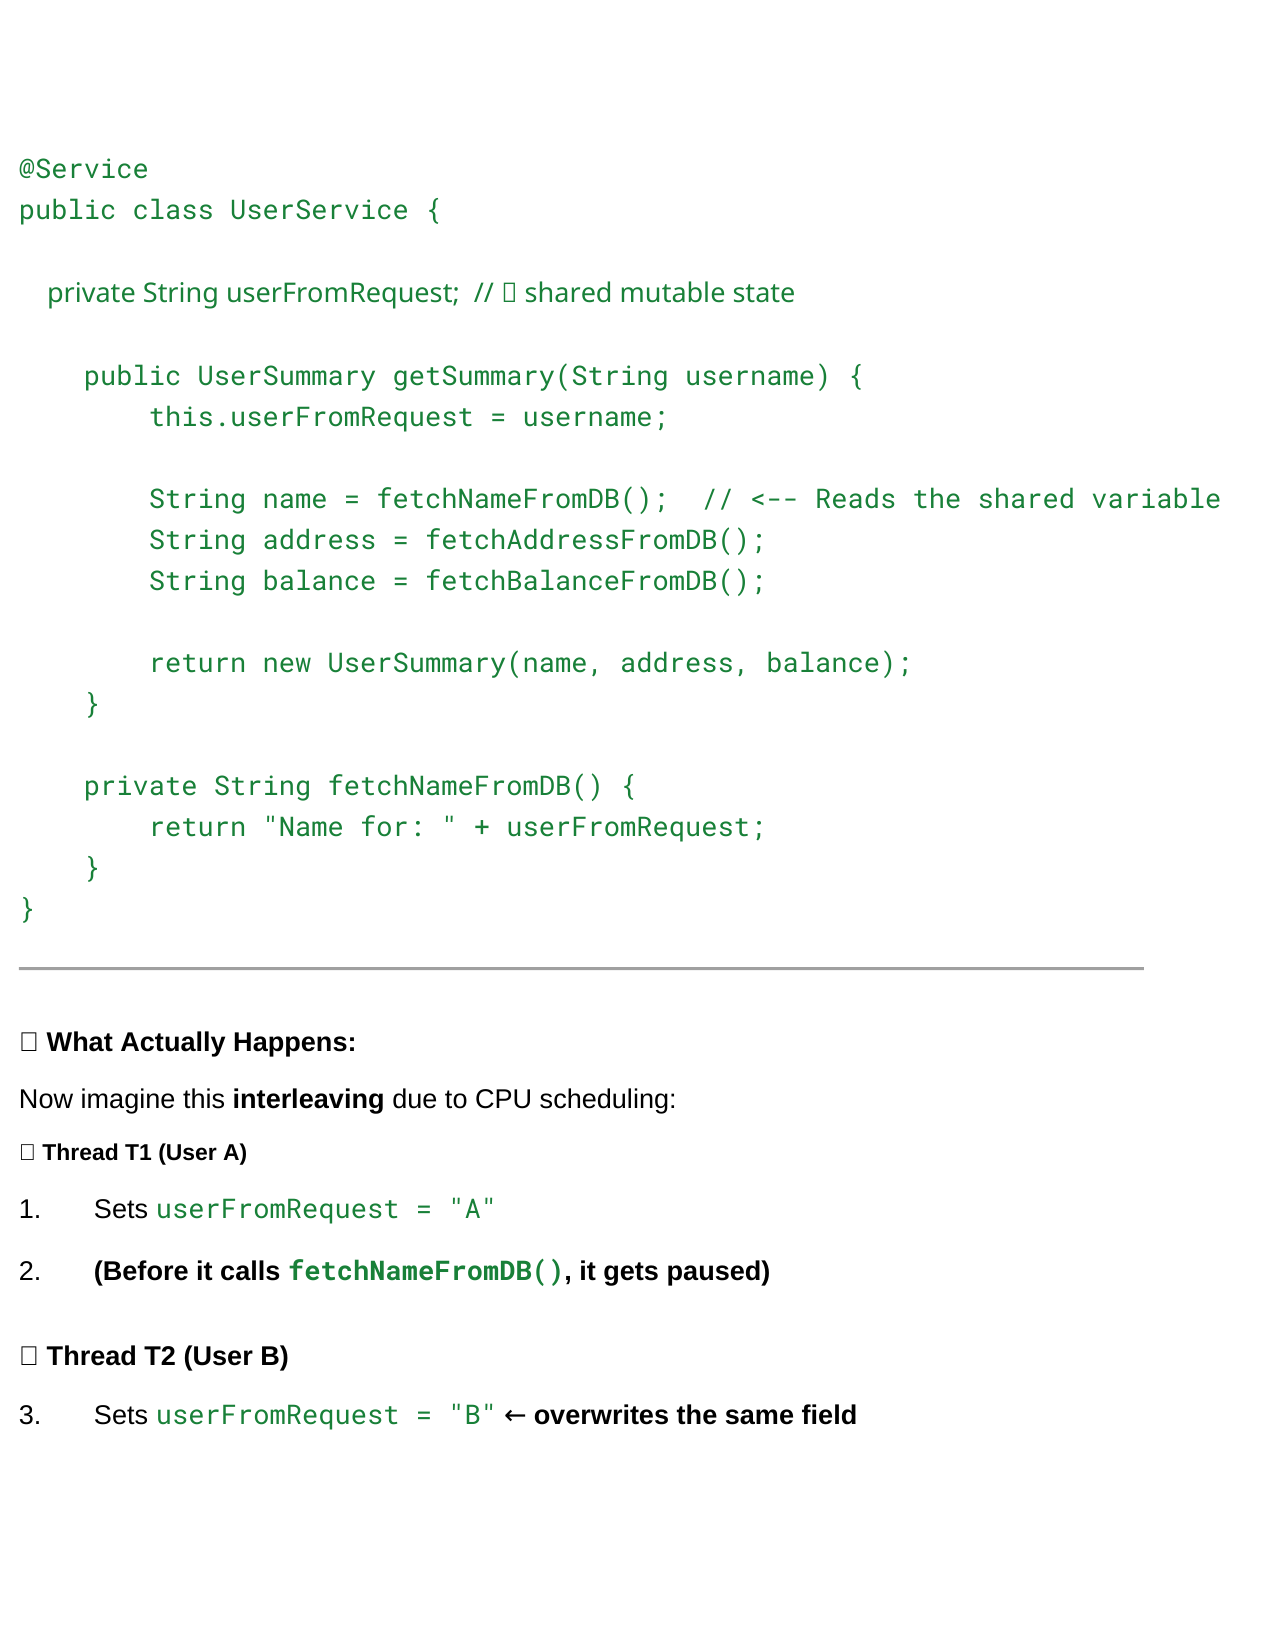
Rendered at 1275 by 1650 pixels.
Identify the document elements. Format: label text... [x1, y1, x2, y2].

list Sets userFromRequest = "A" [19, 1190, 1275, 1252]
text return "Name for: " + userFromRequest; [19, 808, 1275, 844]
text } [19, 849, 1275, 885]
text Now imagine this interleaving due to CPU scheduling: [19, 1083, 1275, 1114]
text } [19, 685, 1275, 721]
text } [19, 890, 1275, 926]
text String name = fetchNameFromDB(); // <-- Reads the shared variable [19, 480, 1275, 515]
list (Before it calls fetchNameFromDB(), it gets paused) [19, 1252, 1275, 1314]
text return new UserSummary(name, address, balance); [19, 644, 1275, 679]
text String balance = fetchBalanceFromDB(); [19, 562, 1275, 597]
list Sets userFromRequest = "B" ← overwrites the same field [19, 1396, 1275, 1459]
subtitle 🧵 Thread T1 (User A) [19, 1139, 1275, 1165]
subtitle 🧵 Thread T2 (User B) [19, 1339, 1275, 1371]
text @Service [19, 150, 1275, 186]
subtitle 🔄 What Actually Happens: [19, 1026, 1275, 1058]
text String address = fetchAddressFromDB(); [19, 521, 1275, 556]
text this.userFromRequest = username; [19, 398, 1275, 433]
text public class UserService { [19, 191, 1275, 227]
text private String userFromRequest; // ❌ shared mutable state [19, 273, 1275, 310]
text private String fetchNameFromDB() { [19, 767, 1275, 803]
text public UserSummary getSummary(String username) { [19, 357, 1275, 392]
